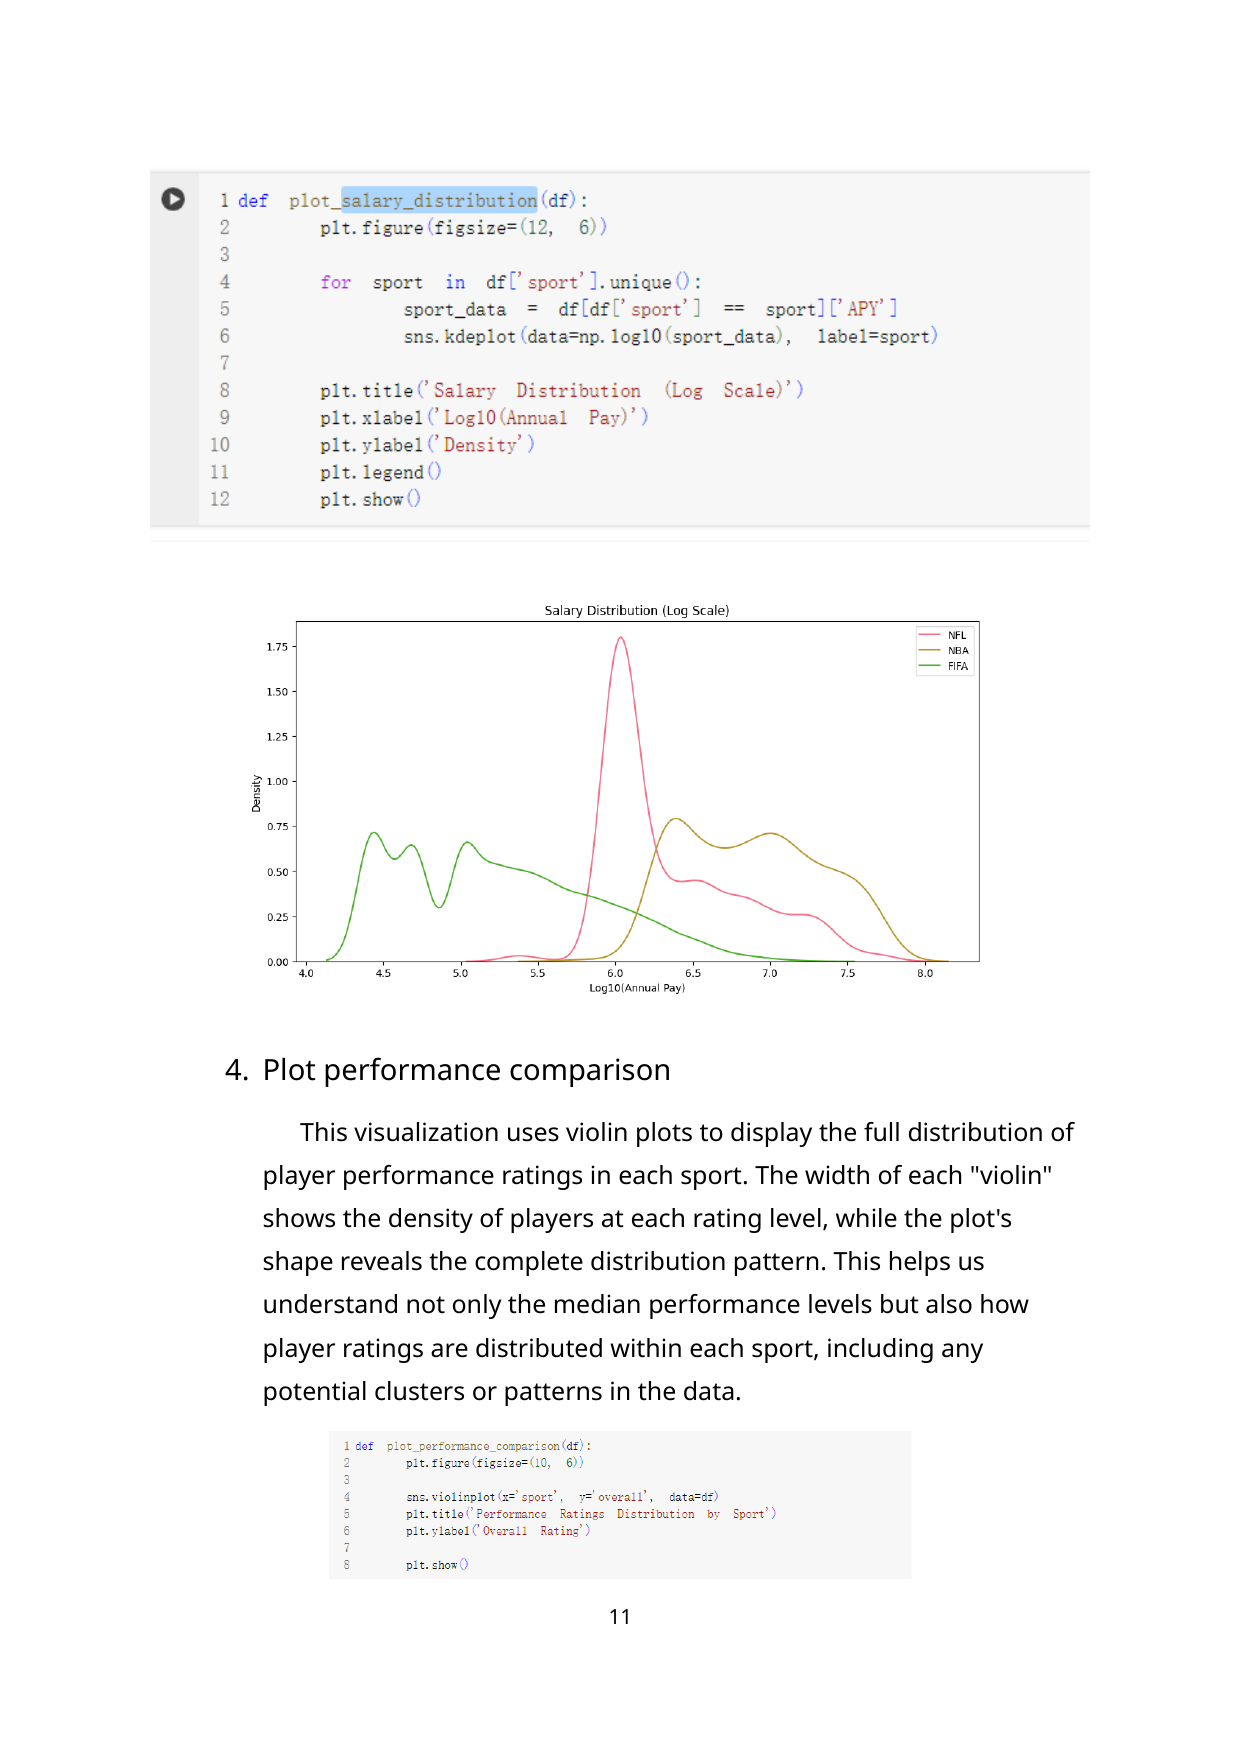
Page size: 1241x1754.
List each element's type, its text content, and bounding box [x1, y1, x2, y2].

list This visualization uses violin plots to display the full distribution of player performance ratings in each sport. The width of each "violin" shows the density of players at each rating level, while the plot's shape reveals the complete distribution pattern. This helps us understand not only the median performance levels but also how player ratings are distributed within each sport, including any potential clusters or patterns in the data. [262, 1113, 1090, 1409]
picture [216, 597, 1024, 1003]
picture [150, 163, 1091, 542]
list Plot performance comparison [225, 1032, 1090, 1107]
picture [328, 1431, 912, 1579]
